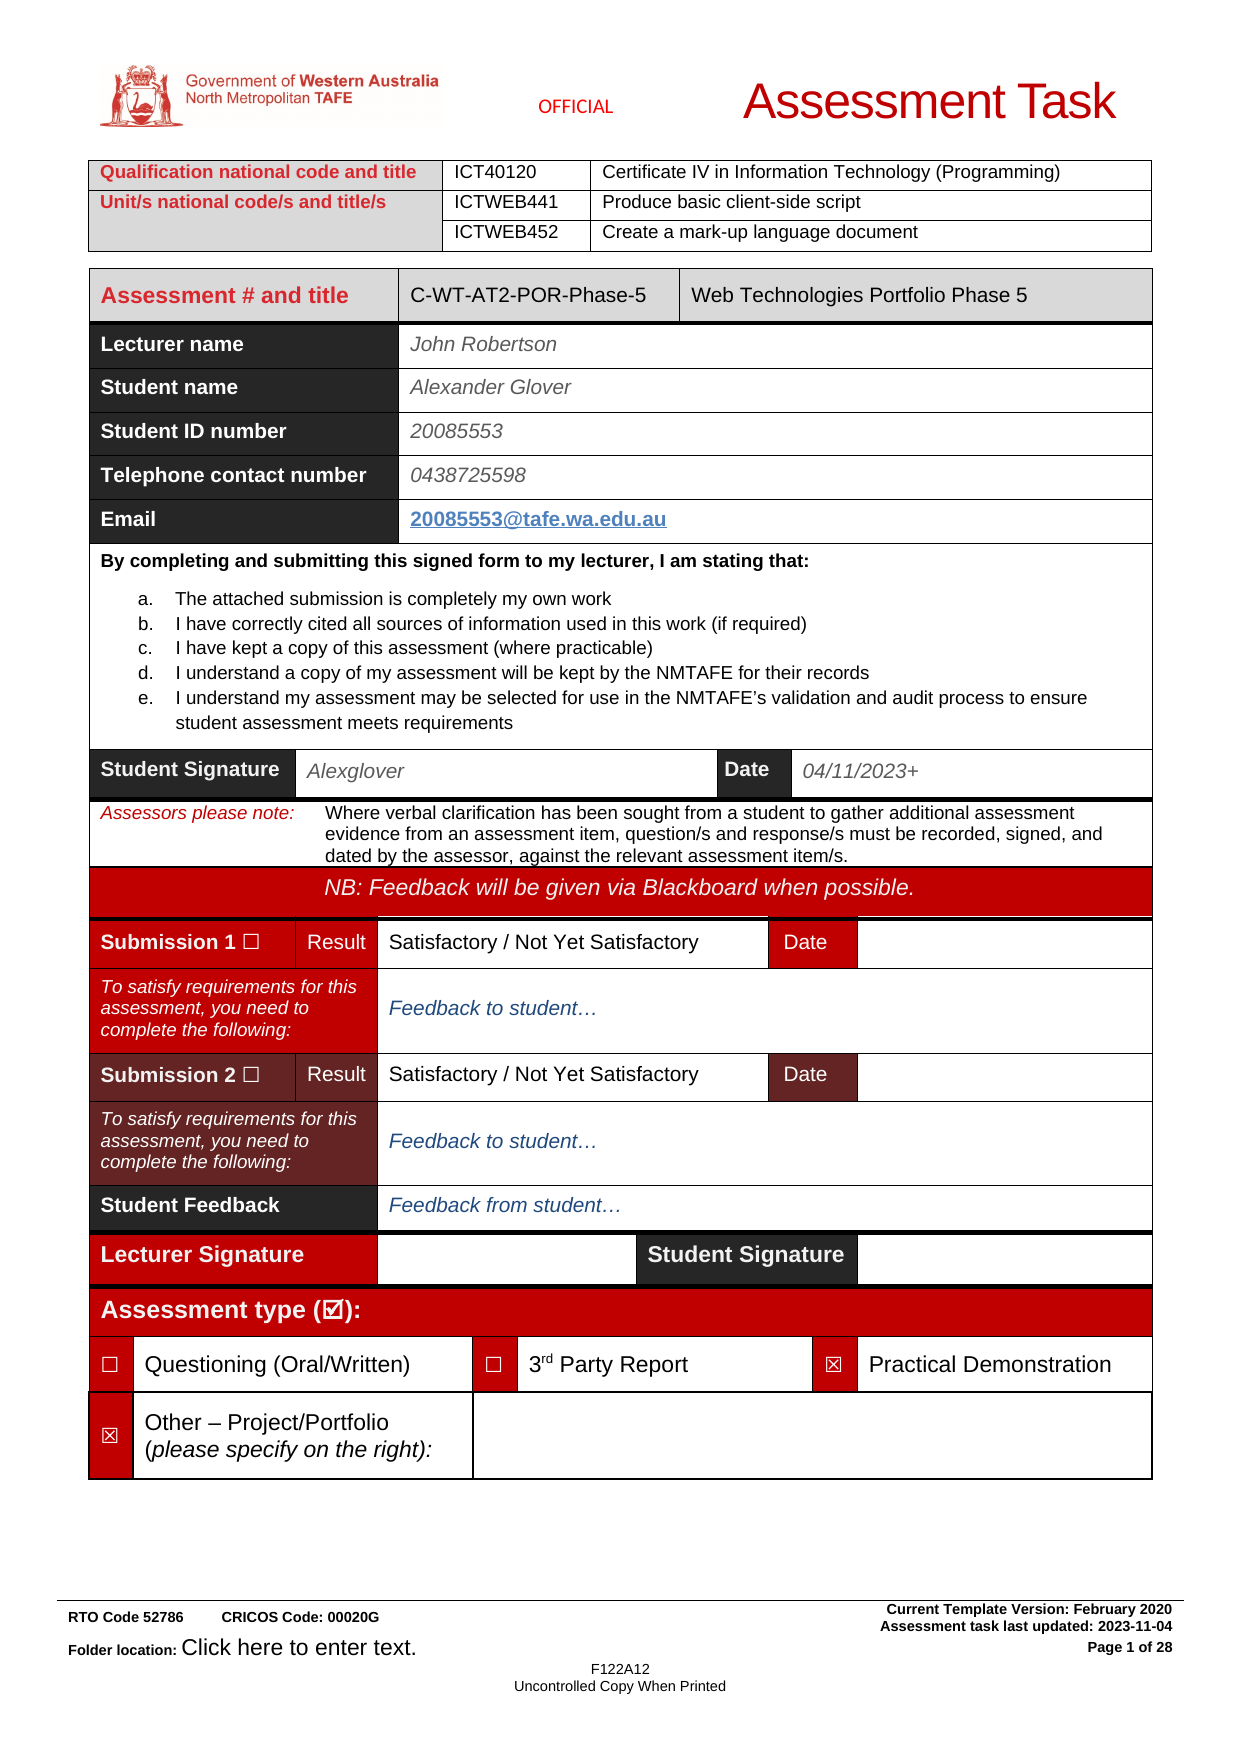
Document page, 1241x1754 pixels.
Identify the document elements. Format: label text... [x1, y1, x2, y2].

table_cell Other – Project/Portfolio (please specify on the right): [134, 1393, 472, 1478]
table_cell [474, 1393, 1151, 1478]
table_cell Telephone contact number [90, 456, 398, 499]
table_cell [90, 1337, 133, 1391]
table_cell By completing and submitting this signed form to my lecturer, I am stating that: The attached submission is completely my own work I have correctly cited all sources of information used in this work (if required) I have kept a copy of this assessment (where practicable) I understand a copy of my assessment will be kept by the NMTAFE for their records I understand my assessment may be selected for use in the NMTAFE’s validation and audit process to ensure student assessment meets requirements [90, 544, 1152, 749]
table_cell Student Signature [90, 750, 295, 797]
table_cell [90, 1393, 132, 1478]
table_cell Satisfactory / Not Yet Satisfactory [378, 921, 768, 968]
table_cell [473, 1337, 517, 1391]
table_cell 20085553@tafe.wa.edu.au [399, 500, 1152, 543]
table_cell Submission 1 [90, 921, 295, 968]
table_cell [858, 1054, 1152, 1101]
table_cell Result [296, 1054, 377, 1101]
table_header C-WT-AT2-POR-Phase-5 [399, 269, 679, 321]
table_cell Lecturer Signature [90, 1235, 377, 1284]
table_cell Student name [90, 369, 398, 412]
table_cell [378, 1235, 636, 1284]
table_cell NB: Feedback will be given via Blackboard when possible. [90, 868, 1152, 916]
table_cell Date [769, 921, 857, 968]
table_cell Assessors please note: Where verbal clarification has been sought from a student to gather additional assessment evidence from an assessment item, question/s and response/s must be recorded, signed, and dated by the assessor, against the relevant assessment item/s. [90, 802, 1152, 866]
table_cell Date [769, 1054, 857, 1101]
table_cell Email [90, 500, 398, 543]
table_cell Student Feedback [90, 1186, 377, 1230]
table_cell Questioning (Oral/Written) [134, 1337, 472, 1391]
table_cell [813, 1337, 857, 1391]
table_cell Date [718, 750, 791, 797]
table_cell Feedback from student… [378, 1186, 1152, 1230]
table_cell Feedback to student… [378, 969, 1152, 1053]
table_cell 3rd Party Report [518, 1337, 812, 1391]
table_cell [858, 1235, 1152, 1284]
table_cell 20085553 [399, 413, 1152, 455]
table_cell Satisfactory / Not Yet Satisfactory [378, 1054, 768, 1101]
table_header Assessment # and title [90, 269, 398, 321]
table_cell Student ID number [90, 413, 398, 455]
table_cell Submission 2 [90, 1054, 295, 1101]
table_cell Feedback to student… [378, 1102, 1152, 1185]
table_cell Lecturer name [90, 325, 398, 368]
table_cell Alexander Glover [399, 369, 1152, 412]
table_cell 0438725598 [399, 456, 1152, 499]
table_cell [858, 921, 1152, 968]
table_cell Result [296, 921, 377, 968]
table_cell To satisfy requirements for this assessment, you need to complete the following: [90, 969, 377, 1053]
table_cell To satisfy requirements for this assessment, you need to complete the following: [90, 1102, 377, 1185]
table_cell Alexglover [296, 750, 717, 797]
picture [100, 65, 443, 127]
table_cell John Robertson [399, 325, 1152, 368]
table_cell 04/11/2023+ [792, 750, 1152, 797]
table_cell Practical Demonstration [858, 1337, 1152, 1391]
table_cell Student Signature [637, 1235, 857, 1284]
table_header Web Technologies Portfolio Phase 5 [680, 269, 1152, 321]
table_cell Assessment type (): [90, 1289, 1152, 1336]
